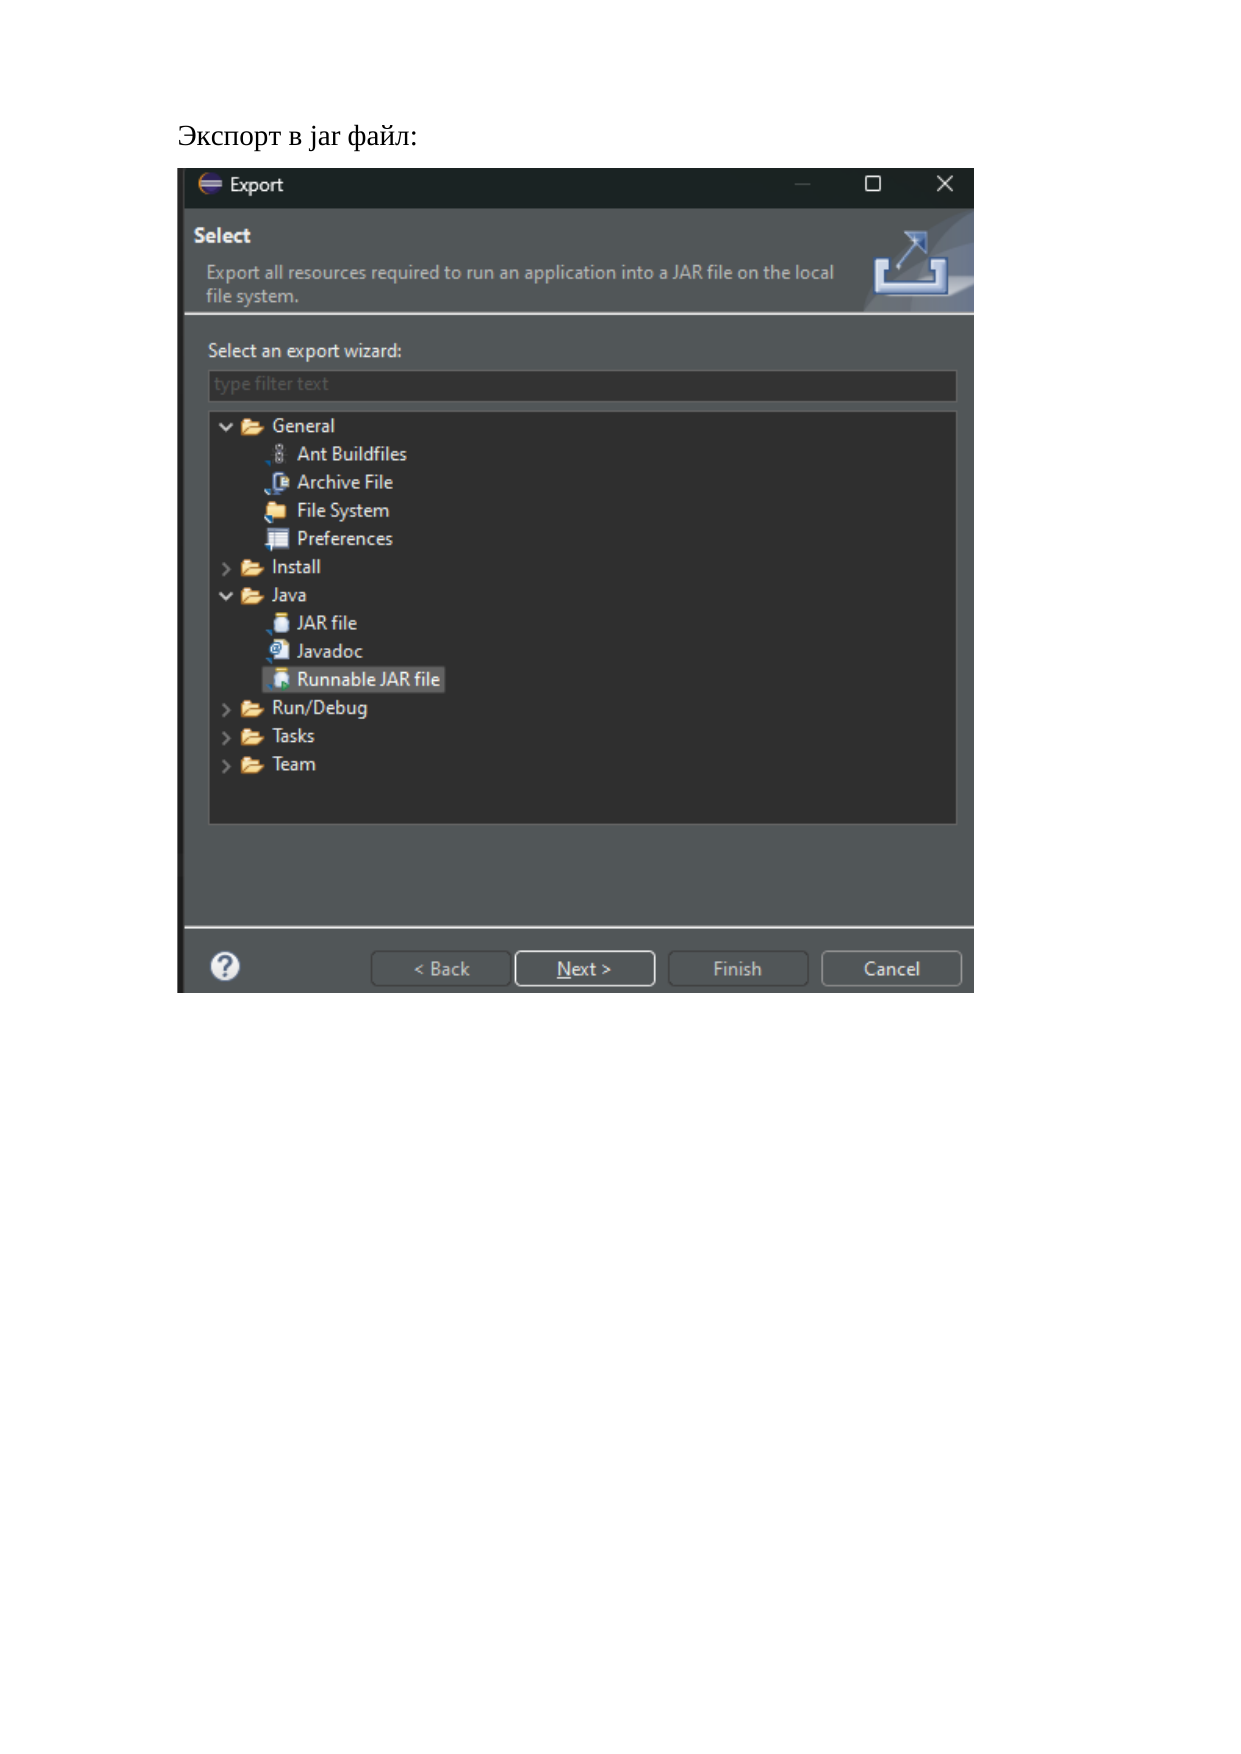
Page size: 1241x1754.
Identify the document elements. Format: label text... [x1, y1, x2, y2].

text Экспорт в jar файл: [177, 118, 1152, 152]
picture [177, 168, 974, 993]
